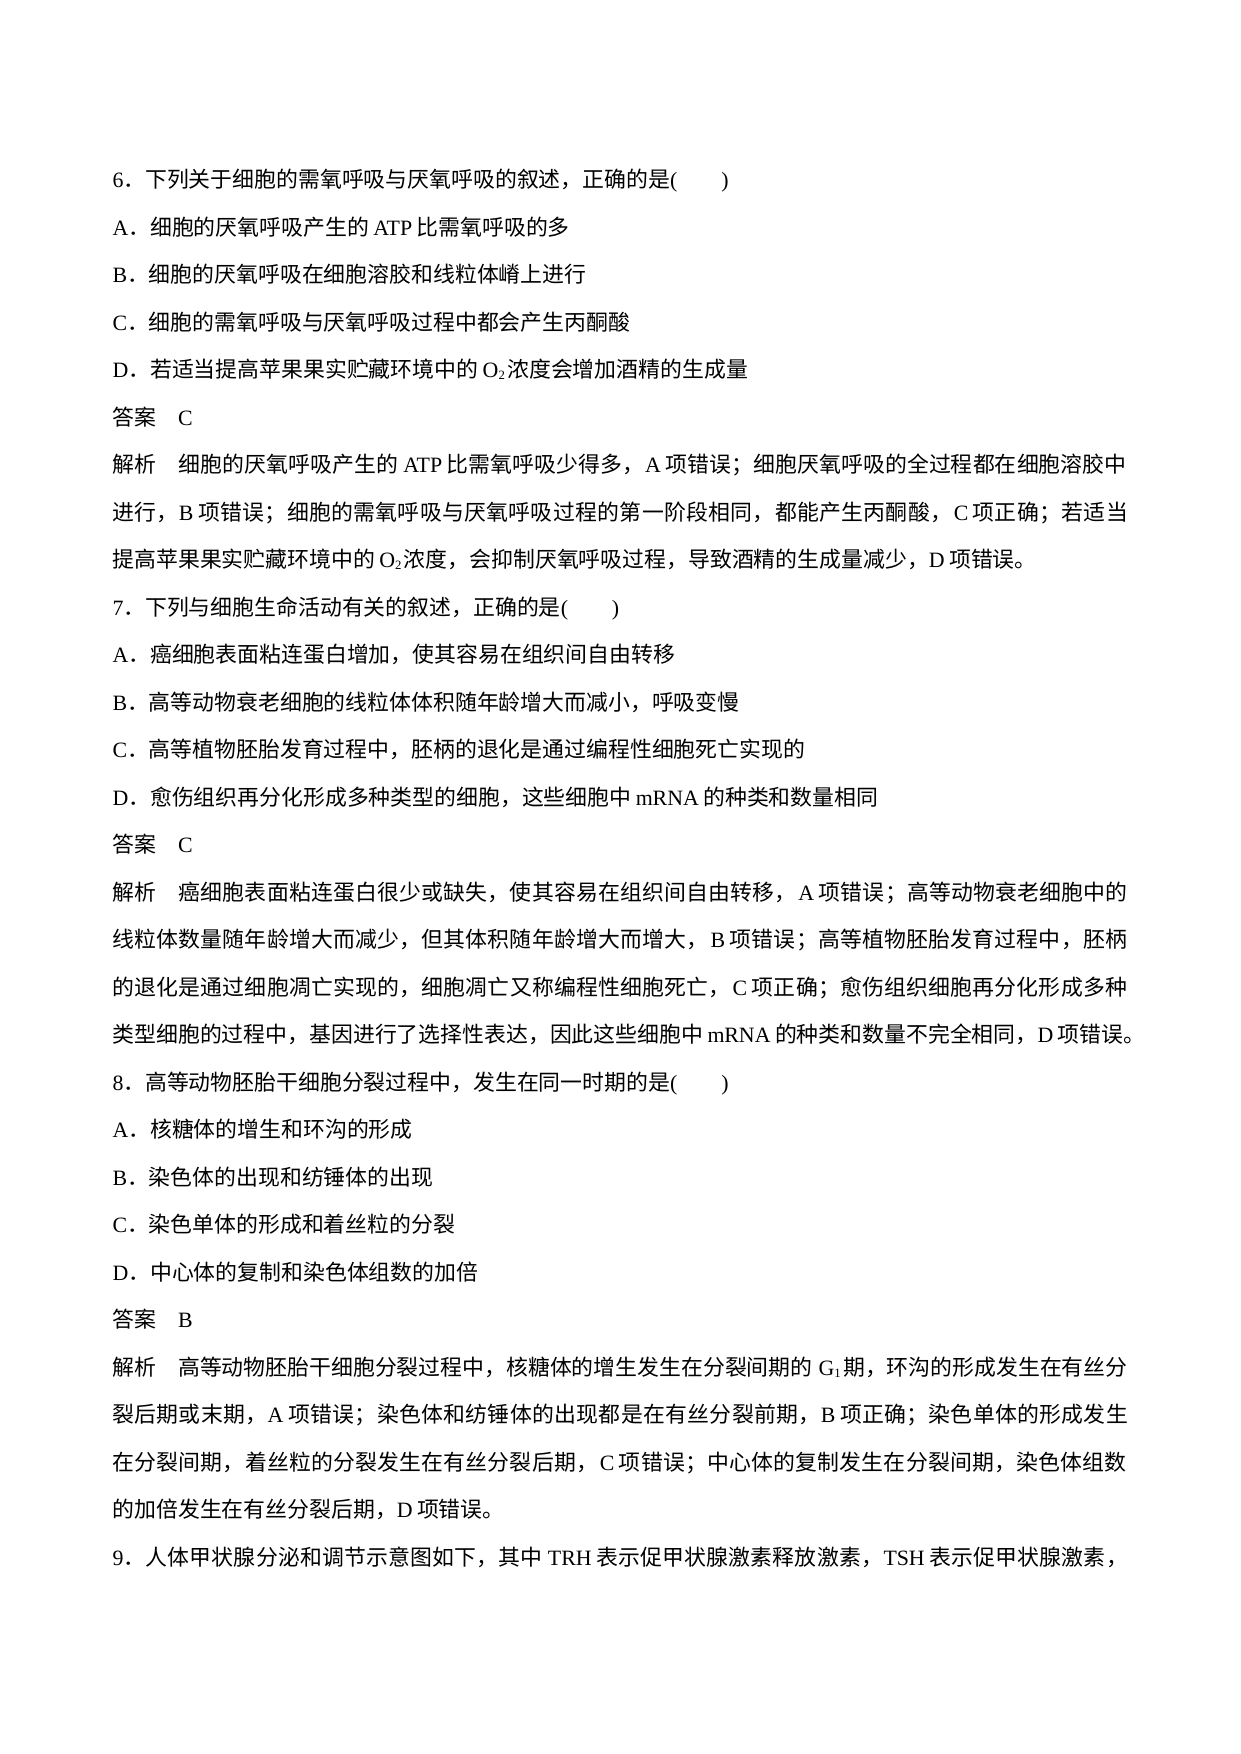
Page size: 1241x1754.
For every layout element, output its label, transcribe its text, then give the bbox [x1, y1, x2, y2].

text 7．下列与细胞生命活动有关的叙述，正确的是( ) [112, 589, 1128, 621]
text C．细胞的需氧呼吸与厌氧呼吸过程中都会产生丙酮酸 [112, 304, 1128, 336]
text B．高等动物衰老细胞的线粒体体积随年龄增大而减小，呼吸变慢 [112, 684, 1128, 716]
text 答案 C [112, 827, 1128, 859]
text A．核糖体的增生和环沟的形成 [112, 1112, 1128, 1144]
text 6．下列关于细胞的需氧呼吸与厌氧呼吸的叙述，正确的是( ) [112, 162, 1128, 194]
text 答案 B [112, 1302, 1128, 1334]
text D．愈伤组织再分化形成多种类型的细胞，这些细胞中mRNA的种类和数量相同 [112, 779, 1128, 811]
text 8．高等动物胚胎干细胞分裂过程中，发生在同一时期的是( ) [112, 1064, 1128, 1096]
text 答案 C [112, 399, 1128, 431]
text C．染色单体的形成和着丝粒的分裂 [112, 1207, 1128, 1239]
text 解析 癌细胞表面粘连蛋白很少或缺失，使其容易在组织间自由转移，A项错误；高等动物衰老细胞中的线粒体数量随年龄增大而减少，但其体积随年龄增大而增大，B项错误；高等植物胚胎发育过程中，胚柄的退化是通过细胞凋亡实现的，细胞凋亡又称编程性细胞死亡，C项正确；愈伤组织细胞再分化形成多种类型细胞的过程中，基因进行了选择性表达，因此这些细胞中mRNA的种类和数量不完全相同，D项错误。 [112, 874, 1128, 1049]
text D．若适当提高苹果果实贮藏环境中的O2浓度会增加酒精的生成量 [112, 352, 1128, 384]
text C．高等植物胚胎发育过程中，胚柄的退化是通过编程性细胞死亡实现的 [112, 732, 1128, 764]
text 解析 细胞的厌氧呼吸产生的ATP比需氧呼吸少得多，A项错误；细胞厌氧呼吸的全过程都在细胞溶胶中进行，B项错误；细胞的需氧呼吸与厌氧呼吸过程的第一阶段相同，都能产生丙酮酸，C项正确；若适当提高苹果果实贮藏环境中的O2浓度，会抑制厌氧呼吸过程，导致酒精的生成量减少，D项错误。 [112, 447, 1128, 574]
text A．细胞的厌氧呼吸产生的ATP比需氧呼吸的多 [112, 209, 1128, 241]
text B．染色体的出现和纺锤体的出现 [112, 1159, 1128, 1191]
text B．细胞的厌氧呼吸在细胞溶胶和线粒体嵴上进行 [112, 257, 1128, 289]
text D．中心体的复制和染色体组数的加倍 [112, 1254, 1128, 1286]
text A．癌细胞表面粘连蛋白增加，使其容易在组织间自由转移 [112, 637, 1128, 669]
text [112, 1539, 1128, 1571]
text 解析 高等动物胚胎干细胞分裂过程中，核糖体的增生发生在分裂间期的G1期，环沟的形成发生在有丝分裂后期或末期，A项错误；染色体和纺锤体的出现都是在有丝分裂前期，B项正确；染色单体的形成发生在分裂间期，着丝粒的分裂发生在有丝分裂后期，C项错误；中心体的复制发生在分裂间期，染色体组数的加倍发生在有丝分裂后期，D项错误。 [112, 1349, 1128, 1524]
